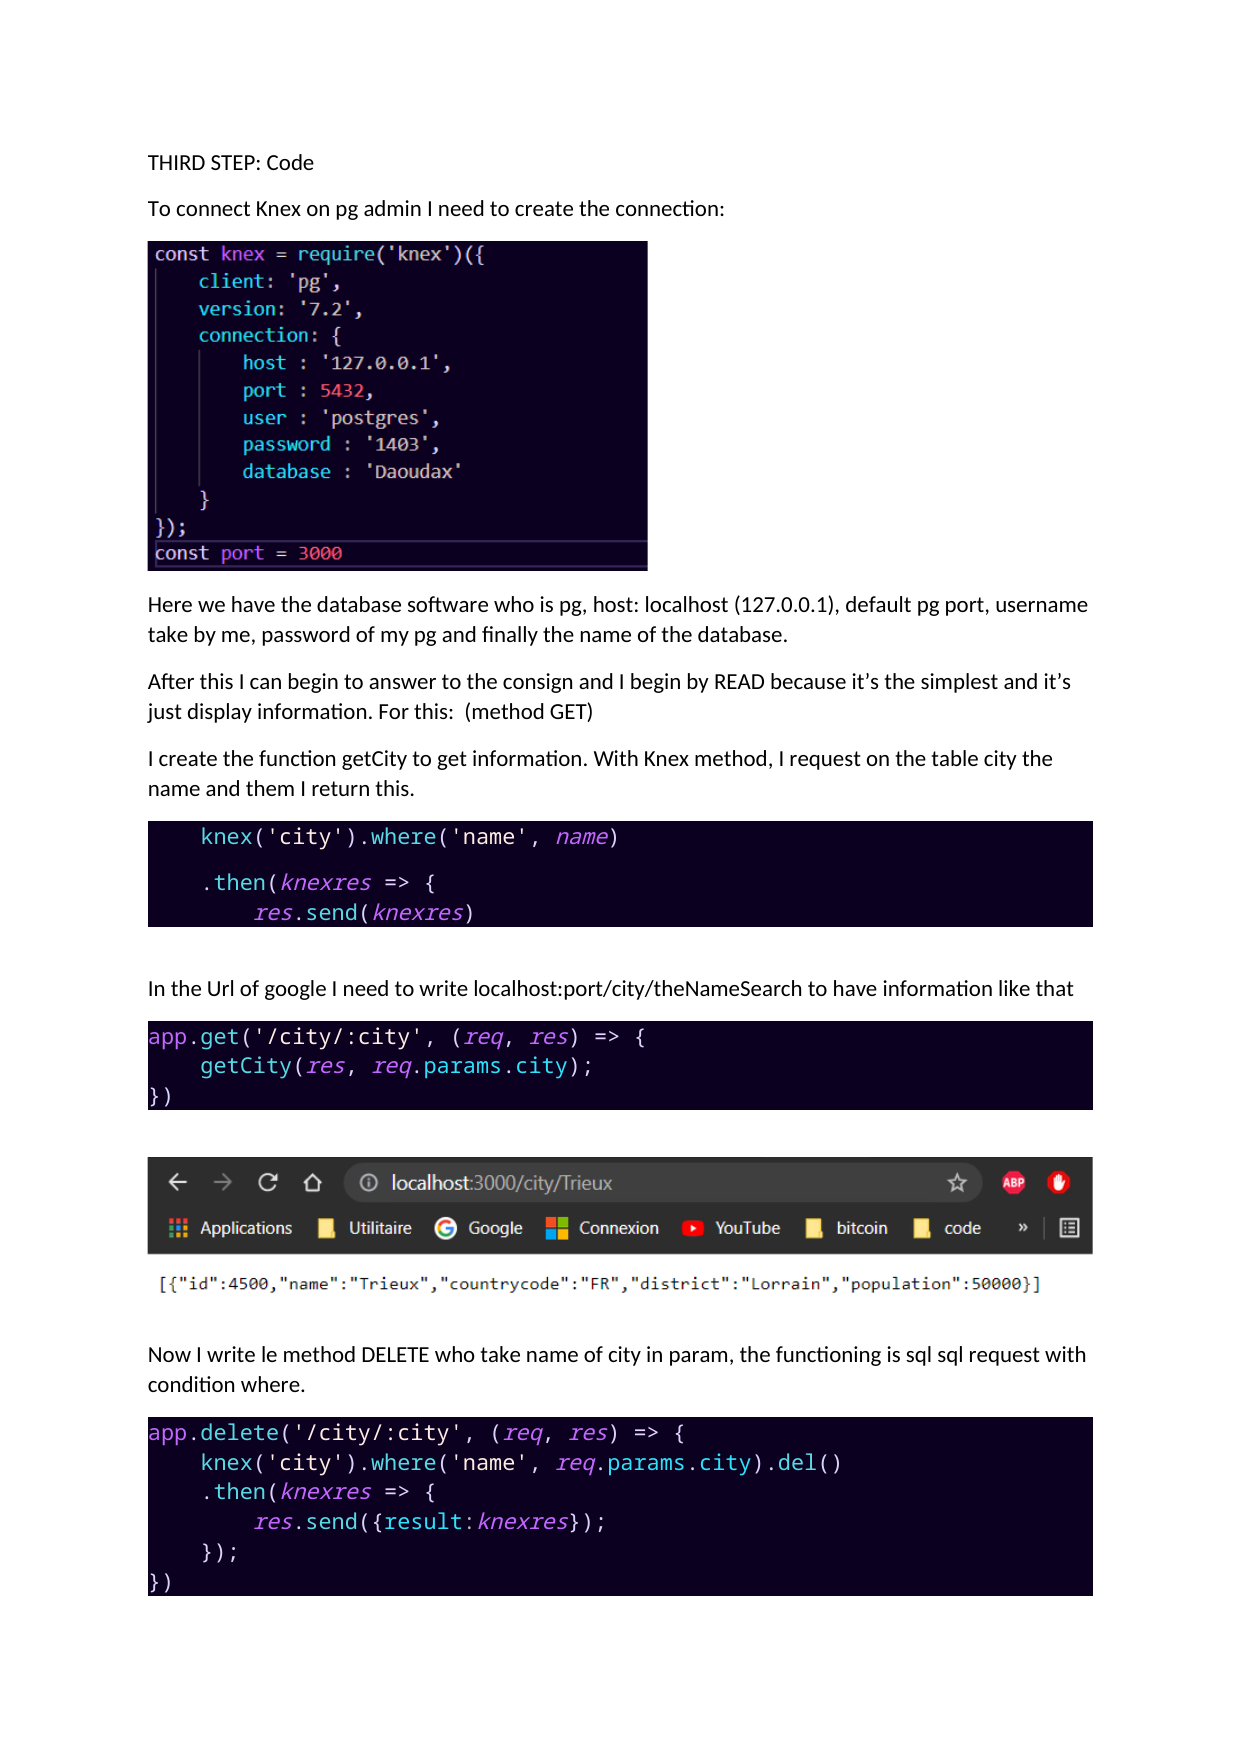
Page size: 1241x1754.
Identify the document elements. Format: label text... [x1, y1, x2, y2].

text res.send({result:knexres}); [148, 1506, 1093, 1536]
text Here we have the database software who is pg, host: localhost (127.0.0.1), default pg port, username take by me, password of my pg and finally the name of the database. [148, 590, 1093, 648]
text knex('city').where('name', req.params.city).del() [148, 1447, 1093, 1476]
text res.send(knexres) [148, 897, 1093, 927]
text getCity(res, req.params.city); [148, 1051, 1093, 1080]
text To connect Knex on pg admin I need to create the connection: [148, 194, 1093, 222]
picture [147, 241, 648, 571]
text After this I can begin to answer to the consign and I begin by READ because it’s the simplest and it’s just display information. For this: (method GET) [148, 667, 1093, 725]
text .then(knexres => { [148, 867, 1093, 897]
text Now I write le method DELETE who take name of city in param, the functioning is sql sql request with condition where. [148, 1340, 1093, 1398]
text knex('city').where('name', name) [148, 821, 1093, 851]
text }) [148, 1566, 1093, 1596]
text }); [148, 1536, 1093, 1566]
text THIRD STEP: Code [148, 148, 1093, 176]
text app.delete('/city/:city', (req, res) => { [148, 1417, 1093, 1447]
text I create the function getCity to get information. With Knex method, I request on the table city the name and them I return this. [148, 744, 1093, 802]
text app.get('/city/:city', (req, res) => { [148, 1021, 1093, 1051]
picture [147, 1157, 1093, 1321]
text .then(knexres => { [148, 1476, 1093, 1506]
text }) [148, 1080, 1093, 1110]
text In the Url of google I need to write localhost:port/city/theNameSearch to have information like that [148, 974, 1093, 1002]
